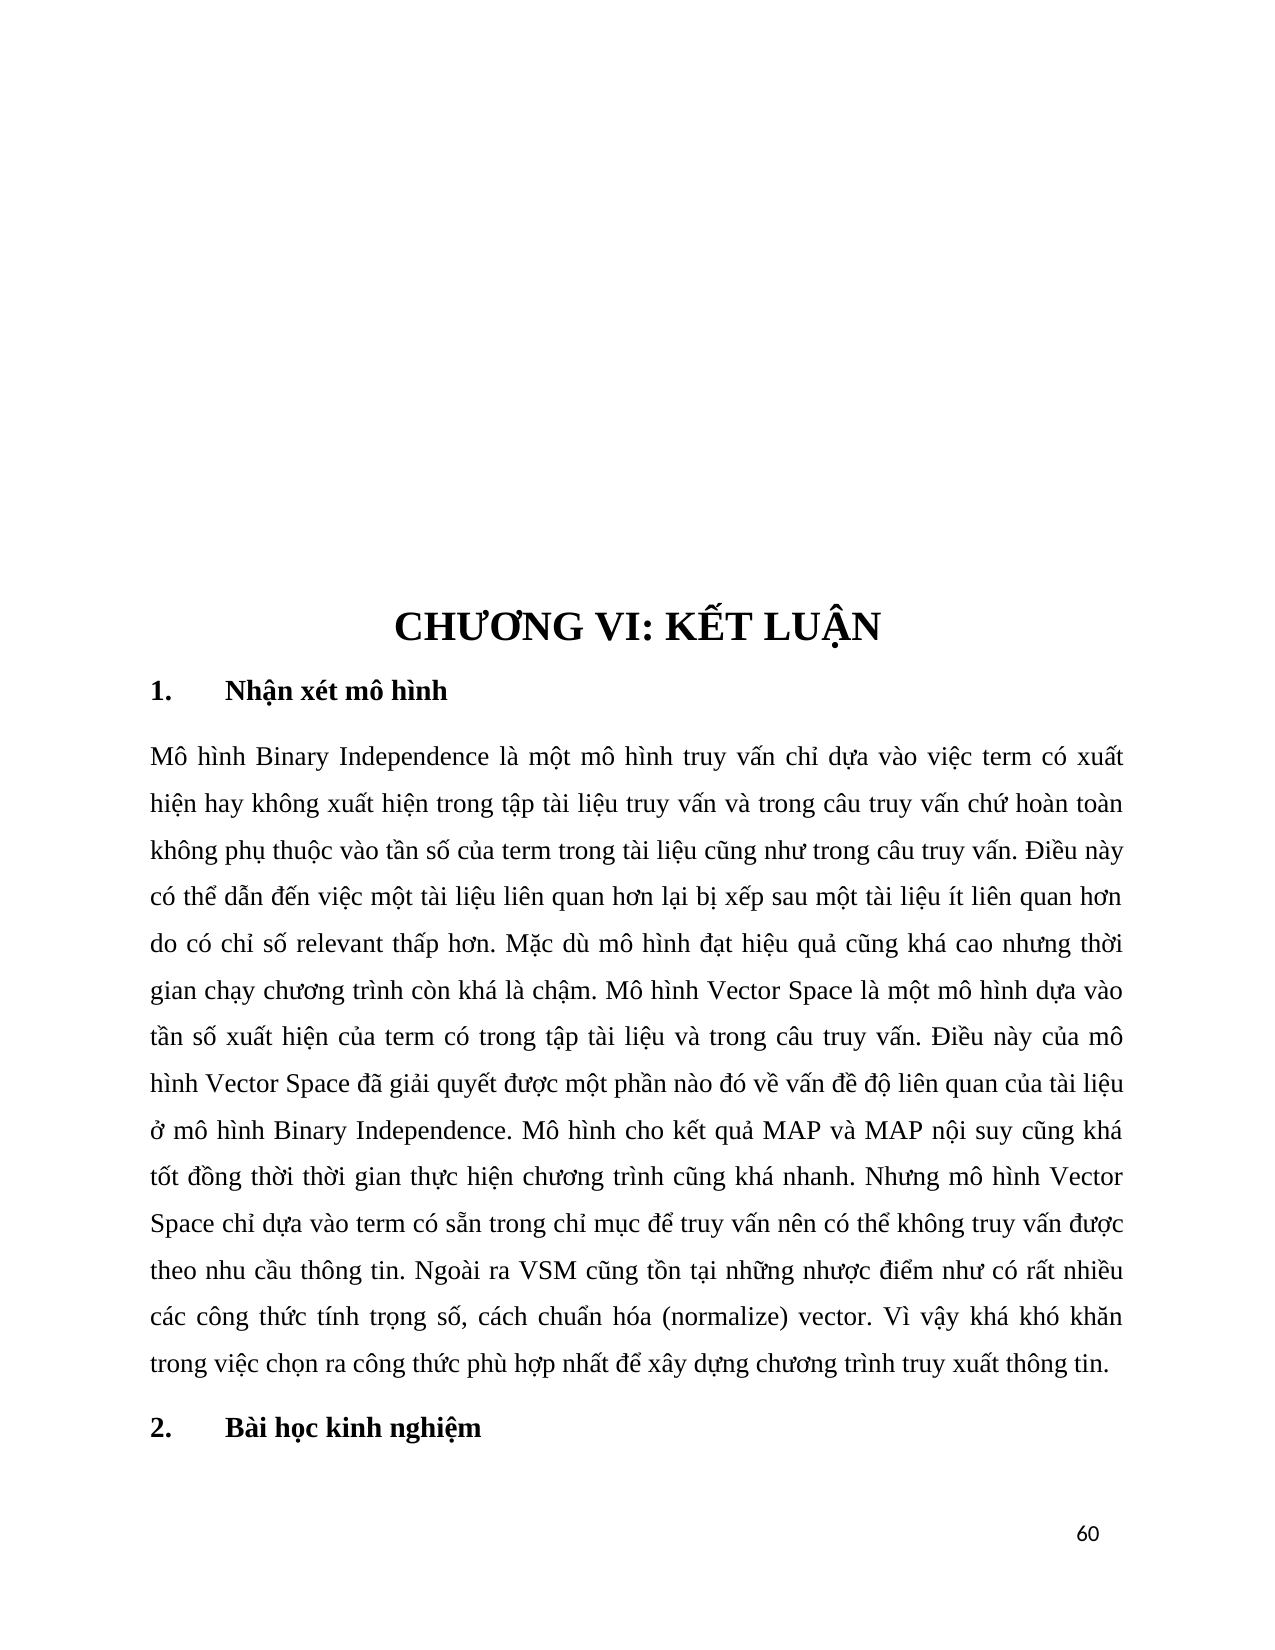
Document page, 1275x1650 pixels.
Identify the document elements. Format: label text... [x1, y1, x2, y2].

subtitle CHƯƠNG VI: KẾT LUẬN [150, 602, 1125, 649]
text Mô hình Binary Independence là một mô hình truy vấn chỉ dựa vào việc term có xuất hiện hay không xuất hiện trong tập tài liệu truy vấn và trong câu truy vấn chứ hoàn toàn không phụ thuộc vào tần số của term trong tài liệu cũng như trong câu truy vấn. Điều này có thể dẫn đến việc một tài liệu liên quan hơn lại bị xếp sau một tài liệu ít liên quan hơn do có chỉ số relevant thấp hơn. Mặc dù mô hình đạt hiệu quả cũng khá cao nhưng thời gian chạy chương trình còn khá là chậm. Mô hình Vector Space là một mô hình dựa vào tần số xuất hiện của term có trong tập tài liệu và trong câu truy vấn. Điều này của mô hình Vector Space đã giải quyết được một phần nào đó về vấn đề độ liên quan của tài liệu ở mô hình Binary Independence. Mô hình cho kết quả MAP và MAP nội suy cũng khá tốt đồng thời thời gian thực hiện chương trình cũng khá nhanh. Nhưng mô hình Vector Space chỉ dựa vào term có sẵn trong chỉ mục để truy vấn nên có thể không truy vấn được theo nhu cầu thông tin. Ngoài ra VSM cũng tồn tại những nhược điểm như có rất nhiều các công thức tính trọng số, cách chuẩn hóa (normalize) vector. Vì vậy khá khó khăn trong việc chọn ra công thức phù hợp nhất để xây dựng chương trình truy xuất thông tin. [150, 741, 1125, 1378]
list Bài học kinh nghiệm [150, 1411, 1125, 1444]
list Nhận xét mô hình [150, 673, 1125, 707]
